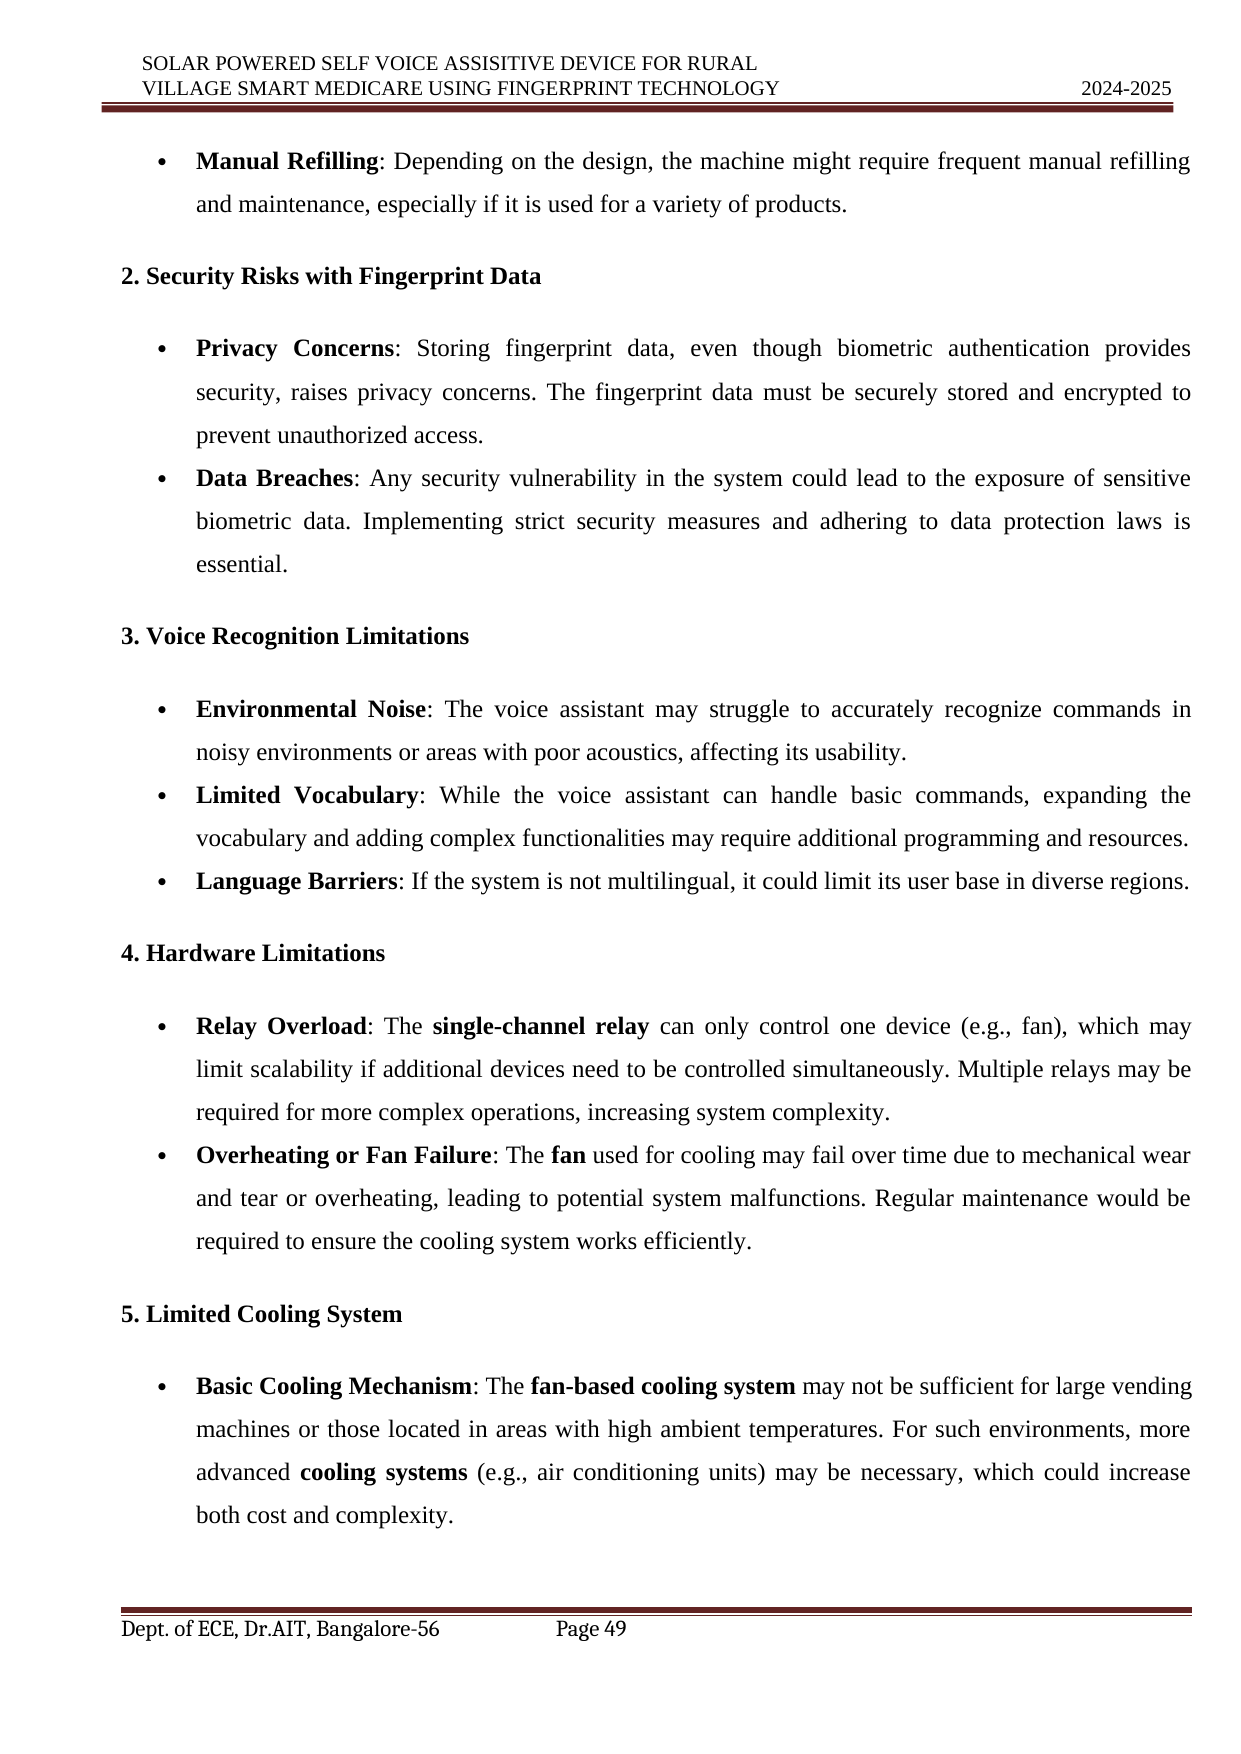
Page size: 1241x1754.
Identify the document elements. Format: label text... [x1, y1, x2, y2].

list Overheating or Fan Failure: The fan used for cooling may fail over time due to mechanical wear and tear or overheating, leading to potential system malfunctions. Regular maintenance would be required to ensure the cooling system works efficiently. [158, 1140, 1192, 1255]
text 5. Limited Cooling System [121, 1299, 1192, 1327]
list Basic Cooling Mechanism: The fan-based cooling system may not be sufficient for large vending machines or those located in areas with high ambient temperatures. For such environments, more advanced cooling systems (e.g., air conditioning units) may be necessary, which could increase both cost and complexity. [158, 1371, 1192, 1529]
list Environmental Noise: The voice assistant may struggle to accurately recognize commands in noisy environments or areas with poor acoustics, affecting its usability. [158, 694, 1192, 766]
list Language Barriers: If the system is not multilingual, it could limit its user base in diverse regions. [158, 866, 1192, 895]
list Relay Overload: The single-channel relay can only control one device (e.g., fan), which may limit scalability if additional devices need to be controlled simultaneously. Multiple relays may be required for more complex operations, increasing system complexity. [158, 1011, 1192, 1126]
text 3. Voice Recognition Limitations [121, 621, 1192, 650]
text 2. Security Risks with Fingerprint Data [121, 261, 1192, 290]
text 4. Hardware Limitations [121, 938, 1192, 967]
list Data Breaches: Any security vulnerability in the system could lead to the exposure of sensitive biometric data. Implementing strict security measures and adhering to data protection laws is essential. [158, 463, 1192, 578]
list Manual Refilling: Depending on the design, the machine might require frequent manual refilling and maintenance, especially if it is used for a variety of products. [158, 146, 1192, 218]
list Privacy Concerns: Storing fingerprint data, even though biometric authentication provides security, raises privacy concerns. The fingerprint data must be securely stored and encrypted to prevent unauthorized access. [158, 333, 1192, 448]
list Limited Vocabulary: While the voice assistant can handle basic commands, expanding the vocabulary and adding complex functionalities may require additional programming and resources. [158, 780, 1192, 852]
